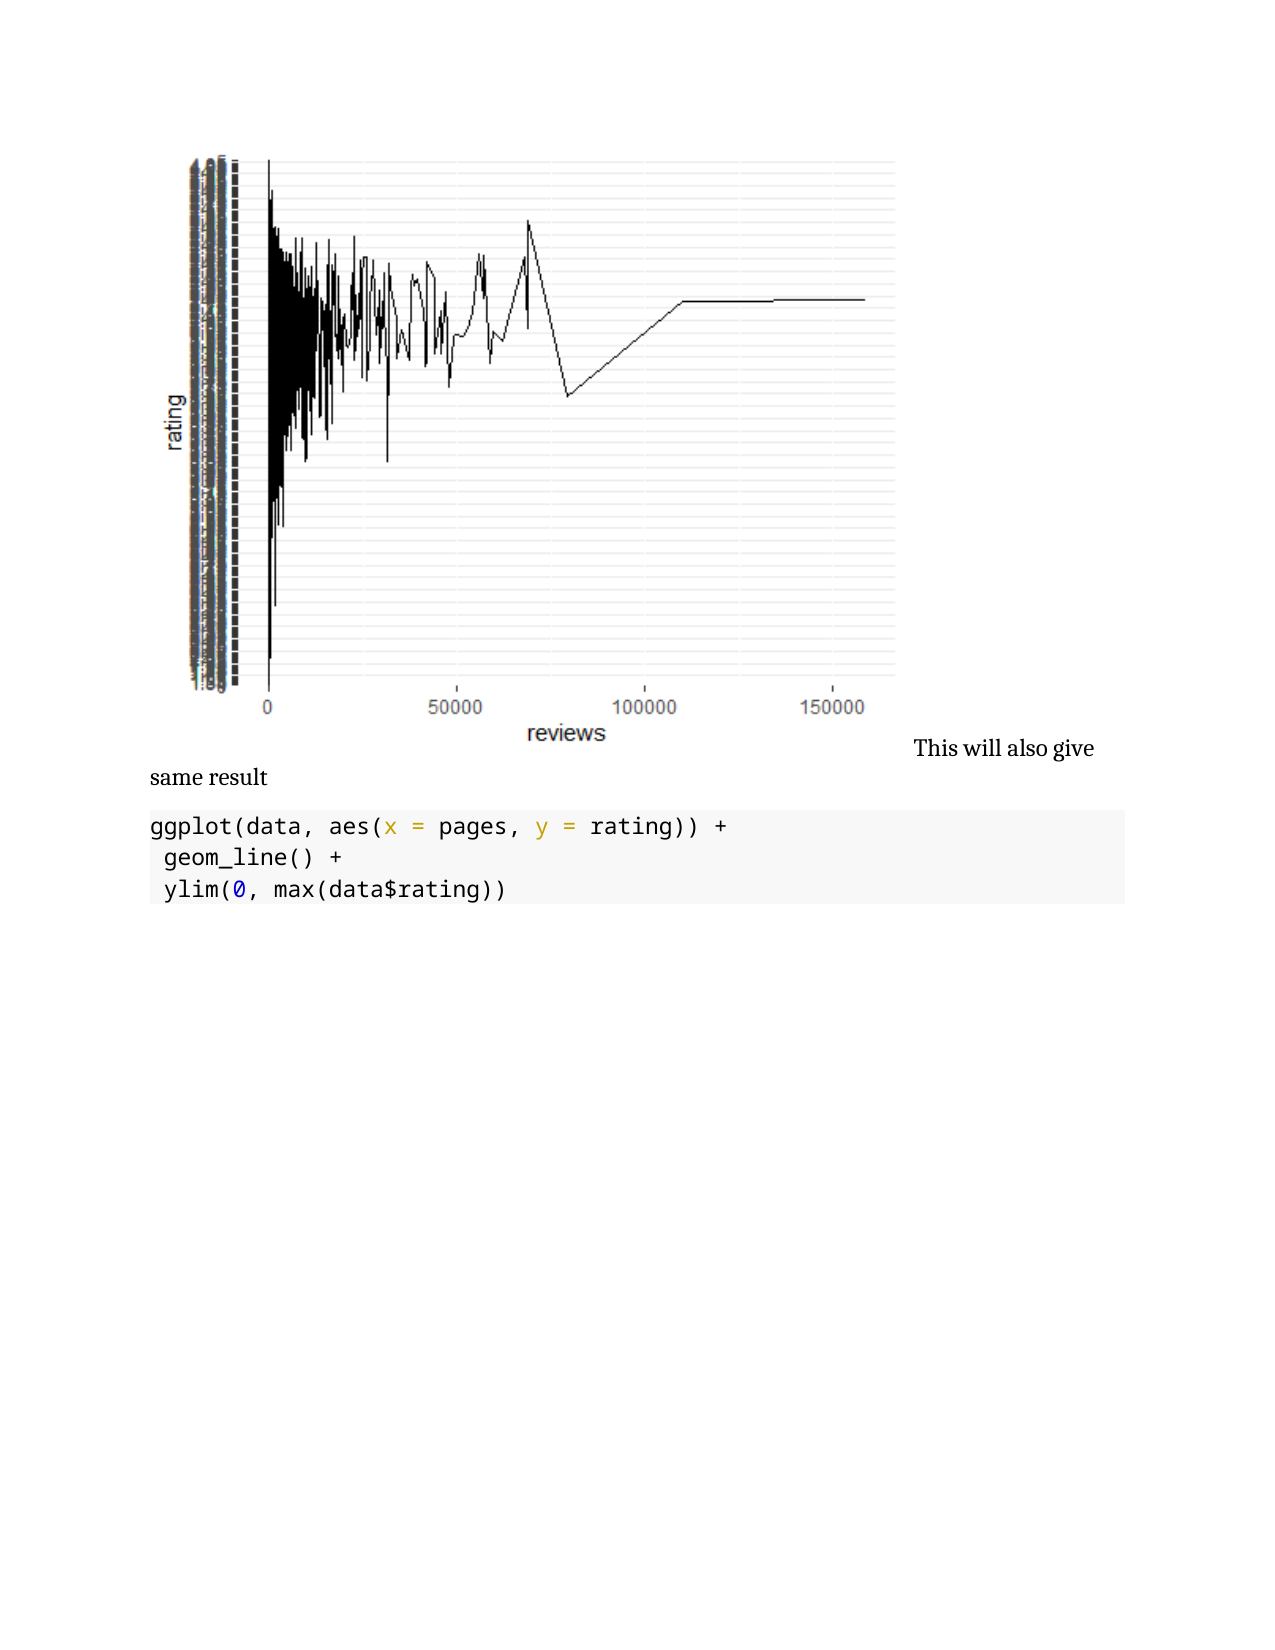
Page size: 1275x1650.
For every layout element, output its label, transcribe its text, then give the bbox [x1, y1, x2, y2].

picture [150, 150, 908, 757]
text ggplot(data, aes(x = pages, y = rating)) + geom_line() + ylim(0, max(data$rating)) [342, 810, 1125, 904]
